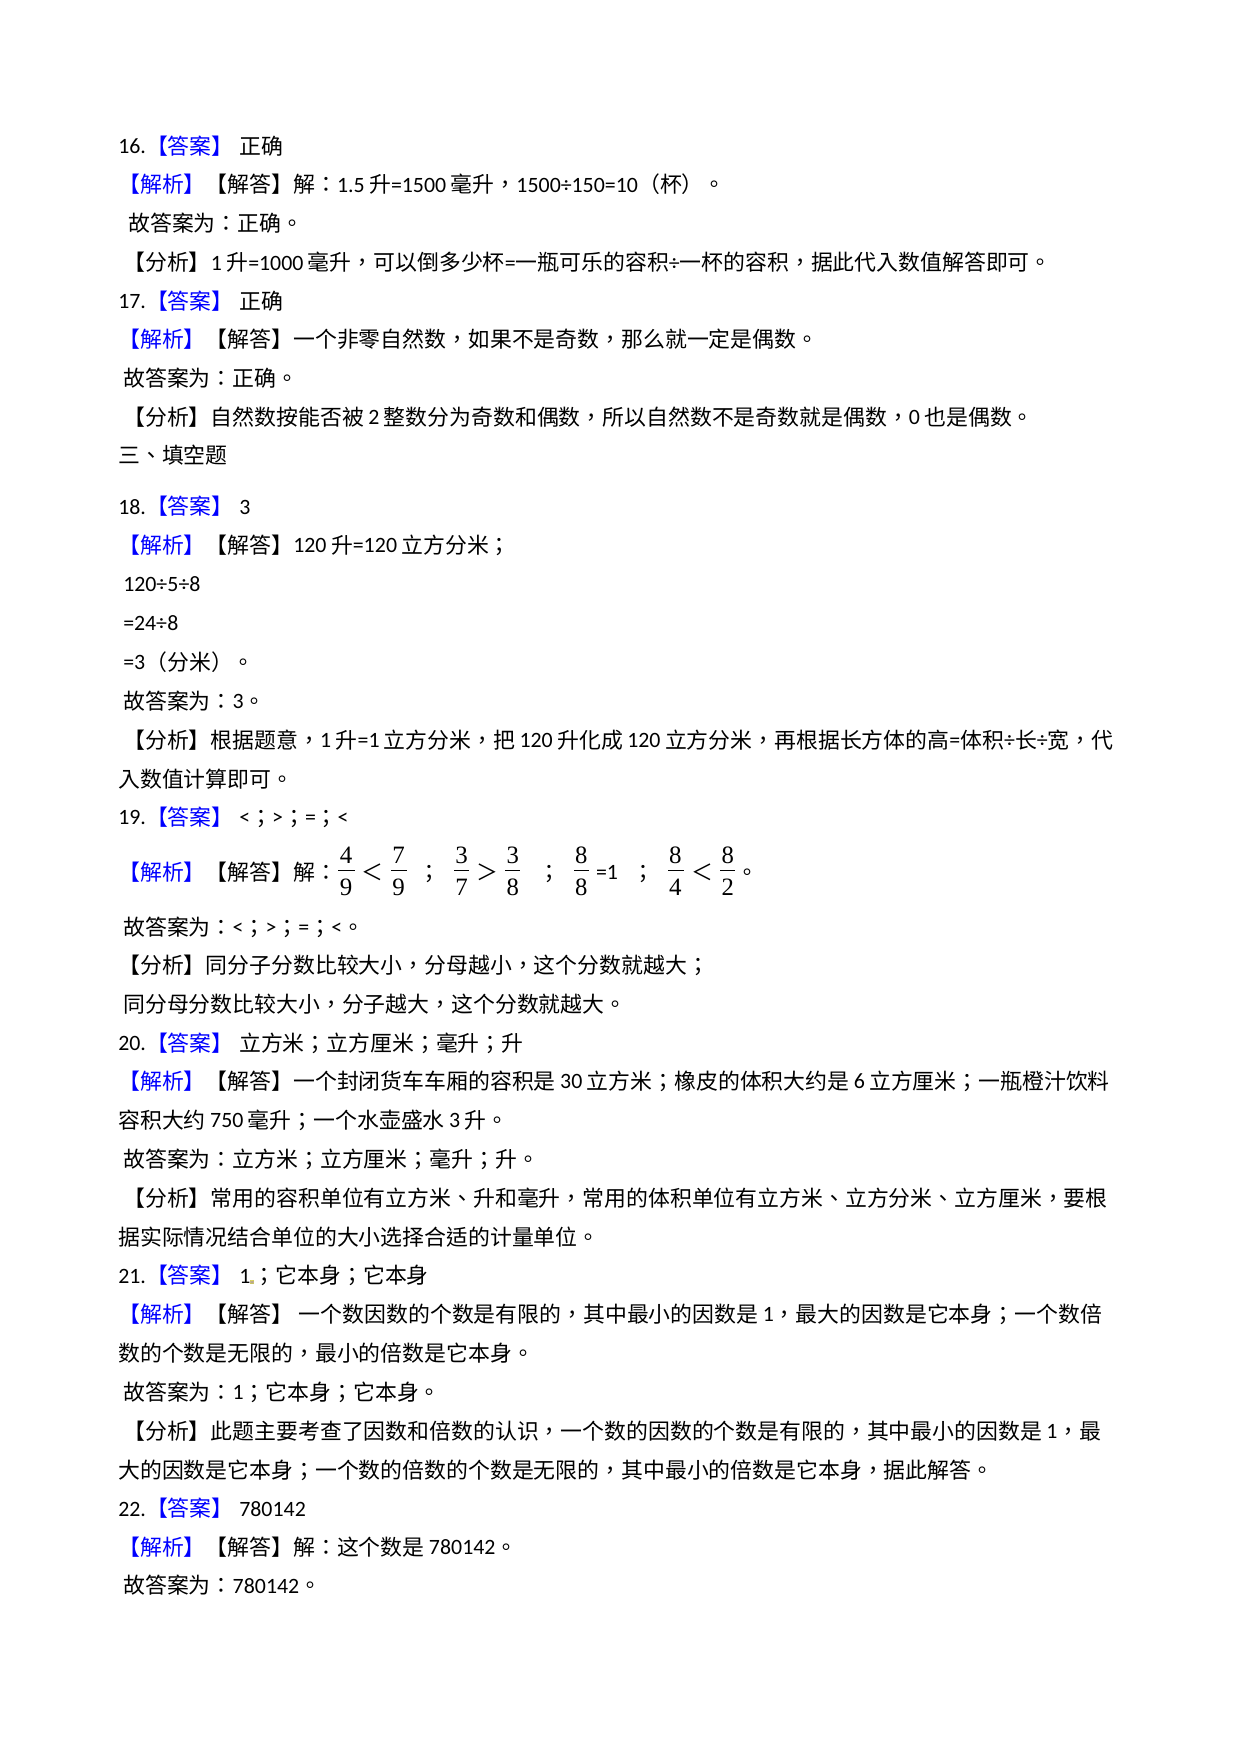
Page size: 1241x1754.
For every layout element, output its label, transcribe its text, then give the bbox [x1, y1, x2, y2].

text 21.【答案】 1；它本身；它本身 [118, 1259, 1122, 1292]
text 【解析】【解答】一个非零自然数，如果不是奇数，那么就一定是偶数。 故答案为：正确。 【分析】自然数按能否被2整数分为奇数和偶数，所以自然数不是奇数就是偶数，0也是偶数。 [118, 323, 1122, 433]
text 【解析】【解答】一个封闭货车车厢的容积是30立方米；橡皮的体积大约是6立方厘米；一瓶橙汁饮料容积大约750毫升；一个水壶盛水3升。 故答案为：立方米；立方厘米；毫升；升。 【分析】常用的容积单位有立方米、升和毫升，常用的体积单位有立方米、立方分米、立方厘米，要根据实际情况结合单位的大小选择合适的计量单位。 [118, 1065, 1122, 1253]
text 17.【答案】 正确 [118, 284, 1122, 317]
text 16.【答案】 正确 [118, 129, 1122, 162]
text 三、填空题 [118, 439, 1122, 472]
text 【解析】【解答】解： ＜ ； ＞ ； =1 ； ＜ 。 故答案为：<；>；=；<。 [118, 839, 1122, 943]
text 22.【答案】 780142 [118, 1492, 1122, 1524]
text 18.【答案】 3 [118, 490, 1122, 522]
text 【解析】【解答】 一个数因数的个数是有限的，其中最小的因数是1，最大的因数是它本身；一个数倍数的个数是无限的，最小的倍数是它本身。 故答案为：1；它本身；它本身。 【分析】此题主要考查了因数和倍数的认识，一个数的因数的个数是有限的，其中最小的因数是1，最大的因数是它本身；一个数的倍数的个数是无限的，其中最小的倍数是它本身，据此解答。 [118, 1297, 1122, 1486]
text 19.【答案】 <；>；=；< [来源:Z。xx。k.Com] [118, 801, 1122, 833]
text 【解析】【解答】120升=120立方分米； 120÷5÷8 =24÷8 =3（分米）。 故答案为：3。 【分析】根据题意，1升=1立方分米，把120升化成120立方分米，再根据长方体的高=体积÷长÷宽，代入数值计算即可。 [118, 528, 1122, 795]
text 【解析】【解答】解：这个数是780142。 故答案为：780142。 [118, 1530, 1122, 1602]
text 【分析】同分子分数比较大小，分母越小，这个分数就越大； 同分母分数比较大小，分子越大，这个分数就越大。 [118, 949, 1122, 1020]
text 【解析】【解答】解：1.5升=1500毫升，1500÷150=10（杯）。 故答案为：正确。 【分析】1升=1000毫升，可以倒多少杯=一瓶可乐的容积÷一杯的容积，据此代入数值解答即可。 [118, 168, 1122, 278]
text 20.【答案】 立方米；立方厘米；毫升；升 [118, 1026, 1122, 1059]
